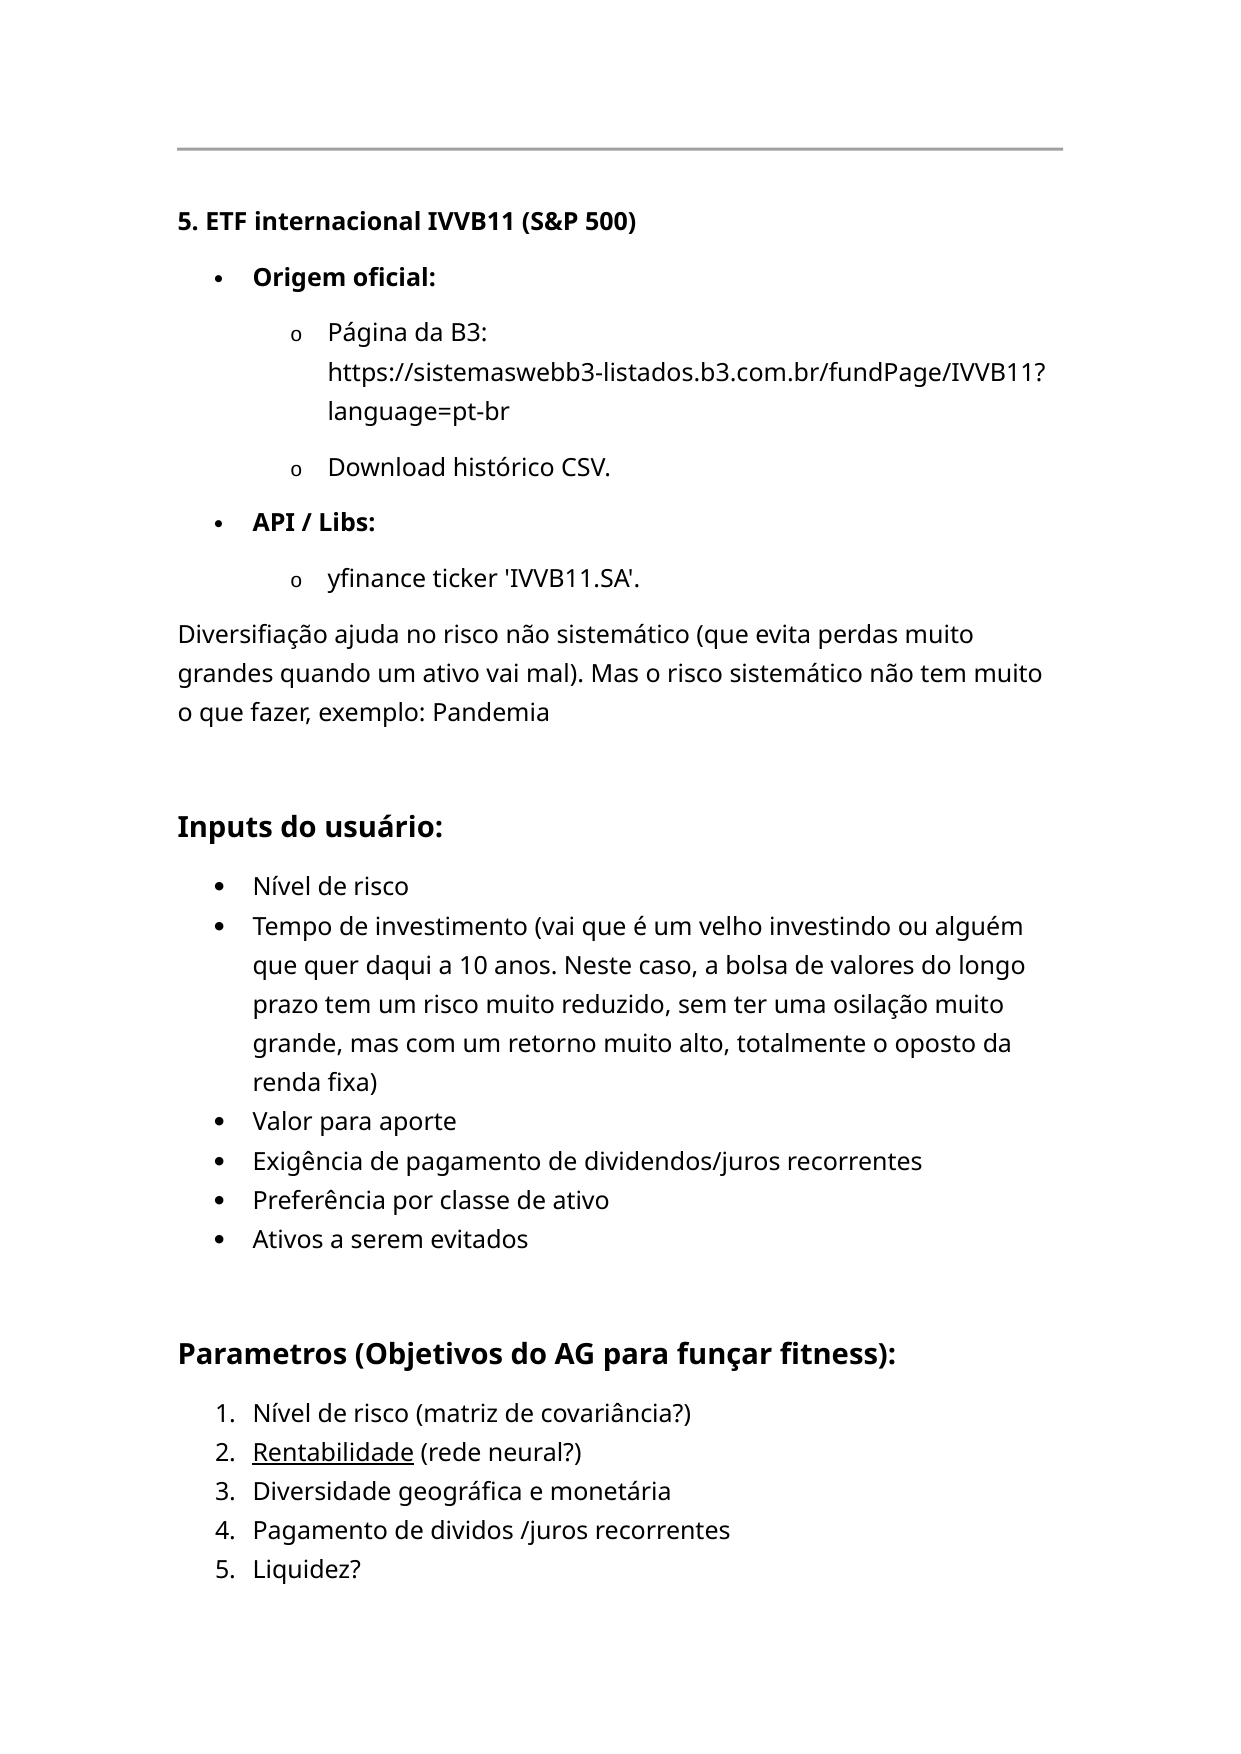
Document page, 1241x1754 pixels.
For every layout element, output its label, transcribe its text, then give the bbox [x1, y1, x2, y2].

text 5. ETF internacional IVVB11 (S&P 500) [177, 203, 1063, 237]
list Diversidade geográfica e monetária [215, 1474, 1063, 1508]
list Tempo de investimento (vai que é um velho investindo ou alguém que quer daqui a 10 anos. Neste caso, a bolsa de valores do longo prazo tem um risco muito reduzido, sem ter uma osilação muito grande, mas com um retorno muito alto, totalmente o oposto da renda fixa) [215, 908, 1063, 1099]
list Download histórico CSV. [290, 449, 1063, 483]
text Inputs do usuário: [177, 807, 1063, 846]
text Diversifiação ajuda no risco não sistemático (que evita perdas muito grandes quando um ativo vai mal). Mas o risco sistemático não tem muito o que fazer, exemplo: Pandemia [177, 617, 1063, 729]
list Ativos a serem evitados [215, 1222, 1063, 1256]
list Rentabilidade (rede neural?) [215, 1435, 1063, 1469]
list Página da B3: https://sistemaswebb3-listados.b3.com.br/fundPage/IVVB11?language=pt-br [290, 315, 1063, 427]
list yfinance ticker 'IVVB11.SA'. [290, 561, 1063, 595]
list Origem oficial: [215, 259, 1063, 293]
list Liquidez? [215, 1552, 1063, 1586]
list Nível de risco (matriz de covariância?) [215, 1396, 1063, 1429]
list Pagamento de dividos /juros recorrentes [215, 1513, 1063, 1547]
list Valor para aporte [215, 1104, 1063, 1138]
list Exigência de pagamento de dividendos/juros recorrentes [215, 1143, 1063, 1177]
list Nível de risco [215, 869, 1063, 903]
list Preferência por classe de ativo [215, 1182, 1063, 1216]
list API / Libs: [215, 505, 1063, 539]
text Parametros (Objetivos do AG para funçar fitness): [177, 1333, 1063, 1373]
